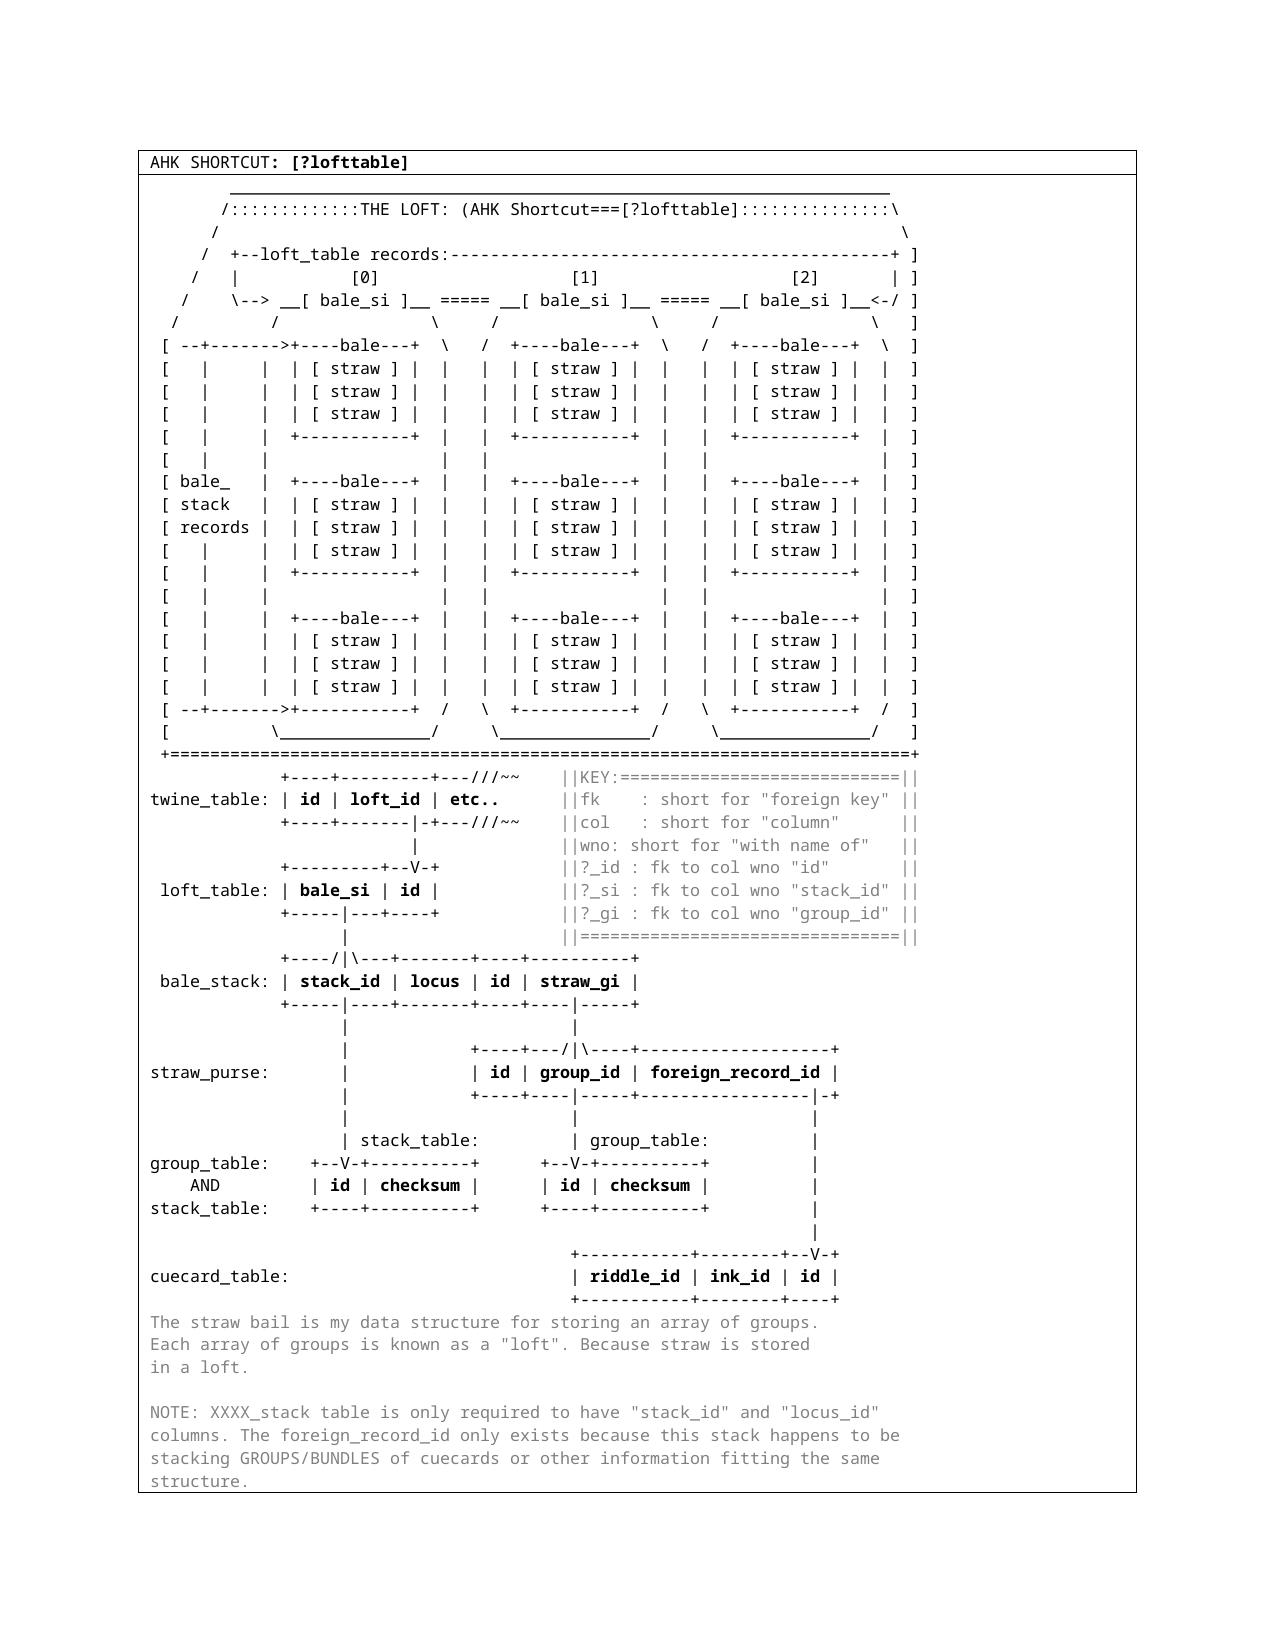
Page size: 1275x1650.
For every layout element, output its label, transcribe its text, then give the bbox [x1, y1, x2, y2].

table_header AHK SHORTCUT: [?lofttable] [139, 151, 1136, 174]
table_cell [139, 175, 1136, 1492]
